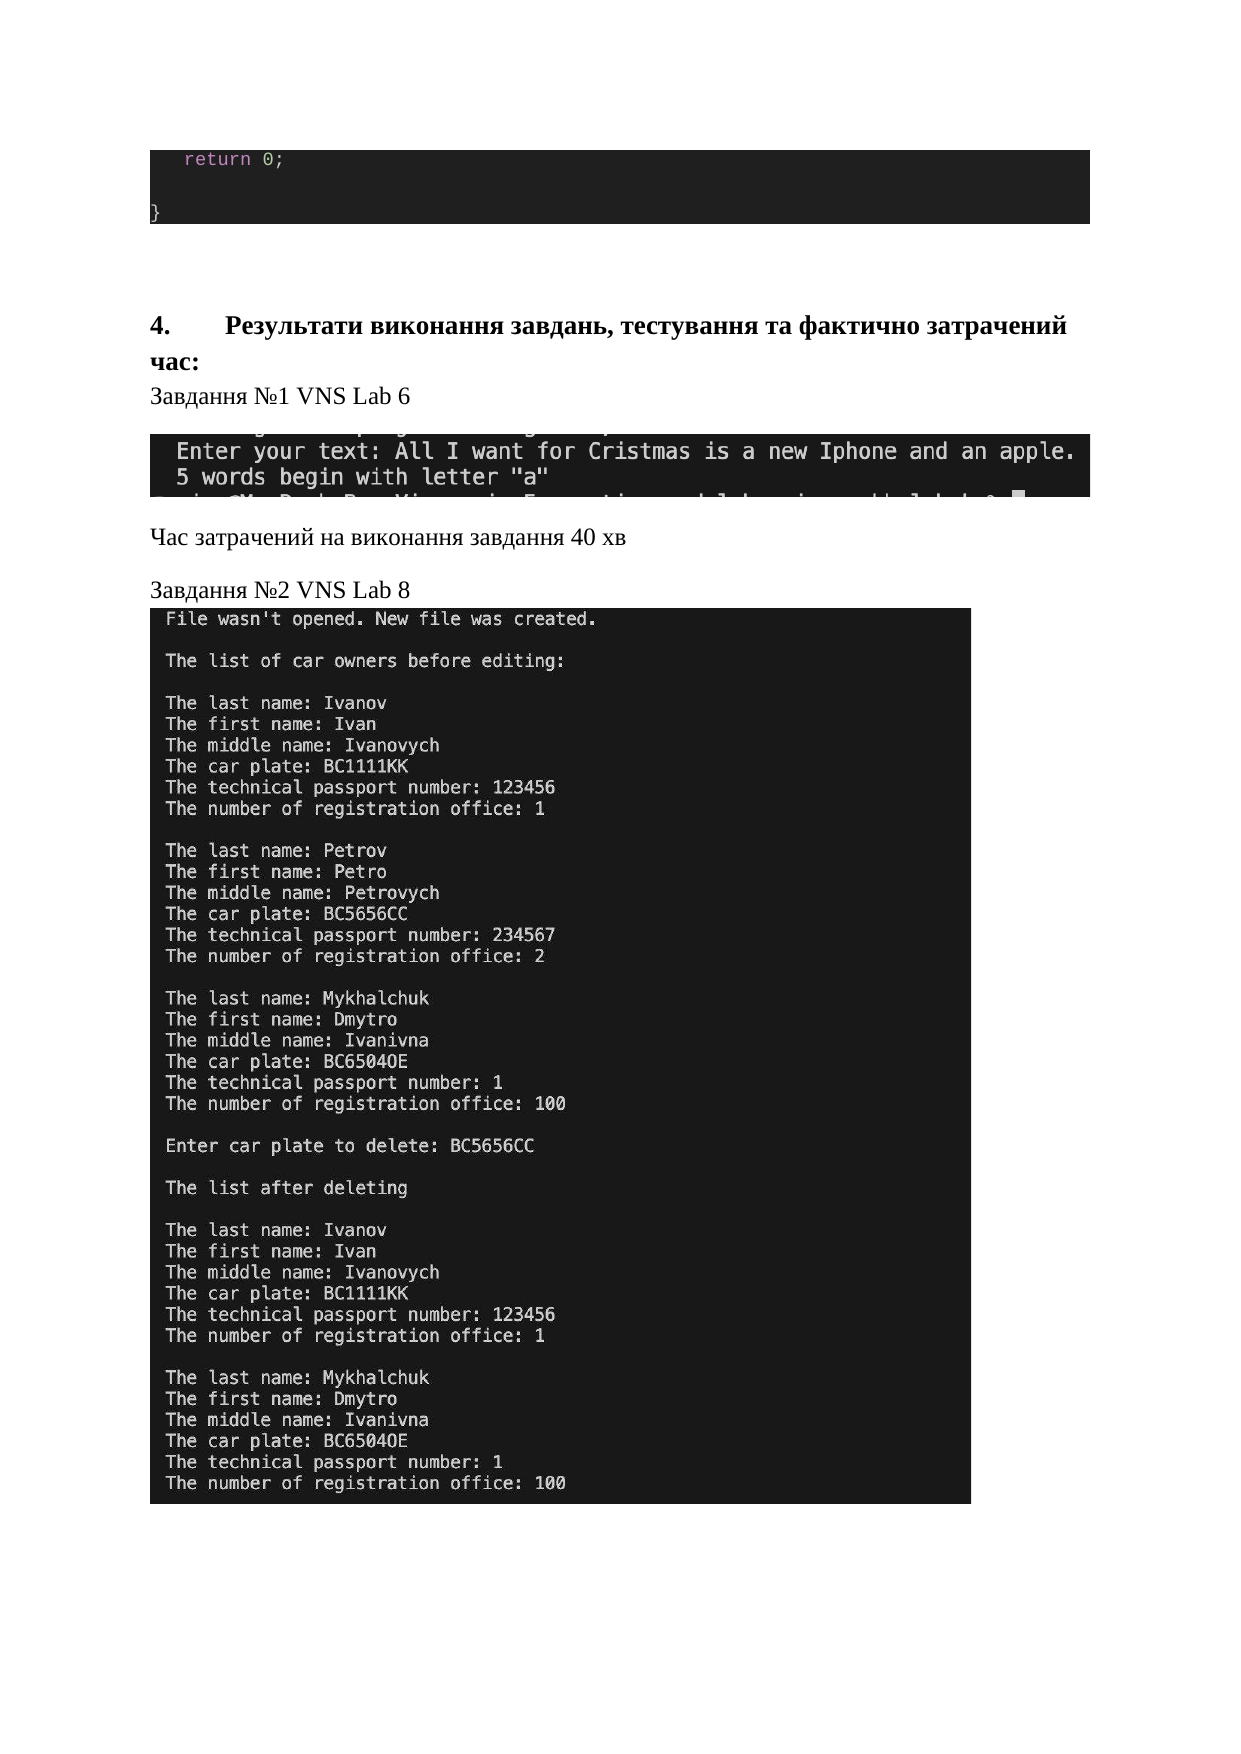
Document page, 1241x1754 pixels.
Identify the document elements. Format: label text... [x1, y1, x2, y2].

text Час затрачений на виконання завдання 40 хв [150, 522, 1090, 551]
picture [150, 434, 1091, 497]
text } [150, 203, 1090, 224]
text Завдання №1 VNS Lab 6 [150, 381, 1090, 409]
text Завдання №2 VNS Lab 8 [150, 576, 1090, 604]
picture [150, 608, 972, 1504]
subtitle 4. Результати виконання завдань, тестування та фактично затрачений час: [150, 309, 1090, 376]
text return 0; [150, 150, 1090, 171]
